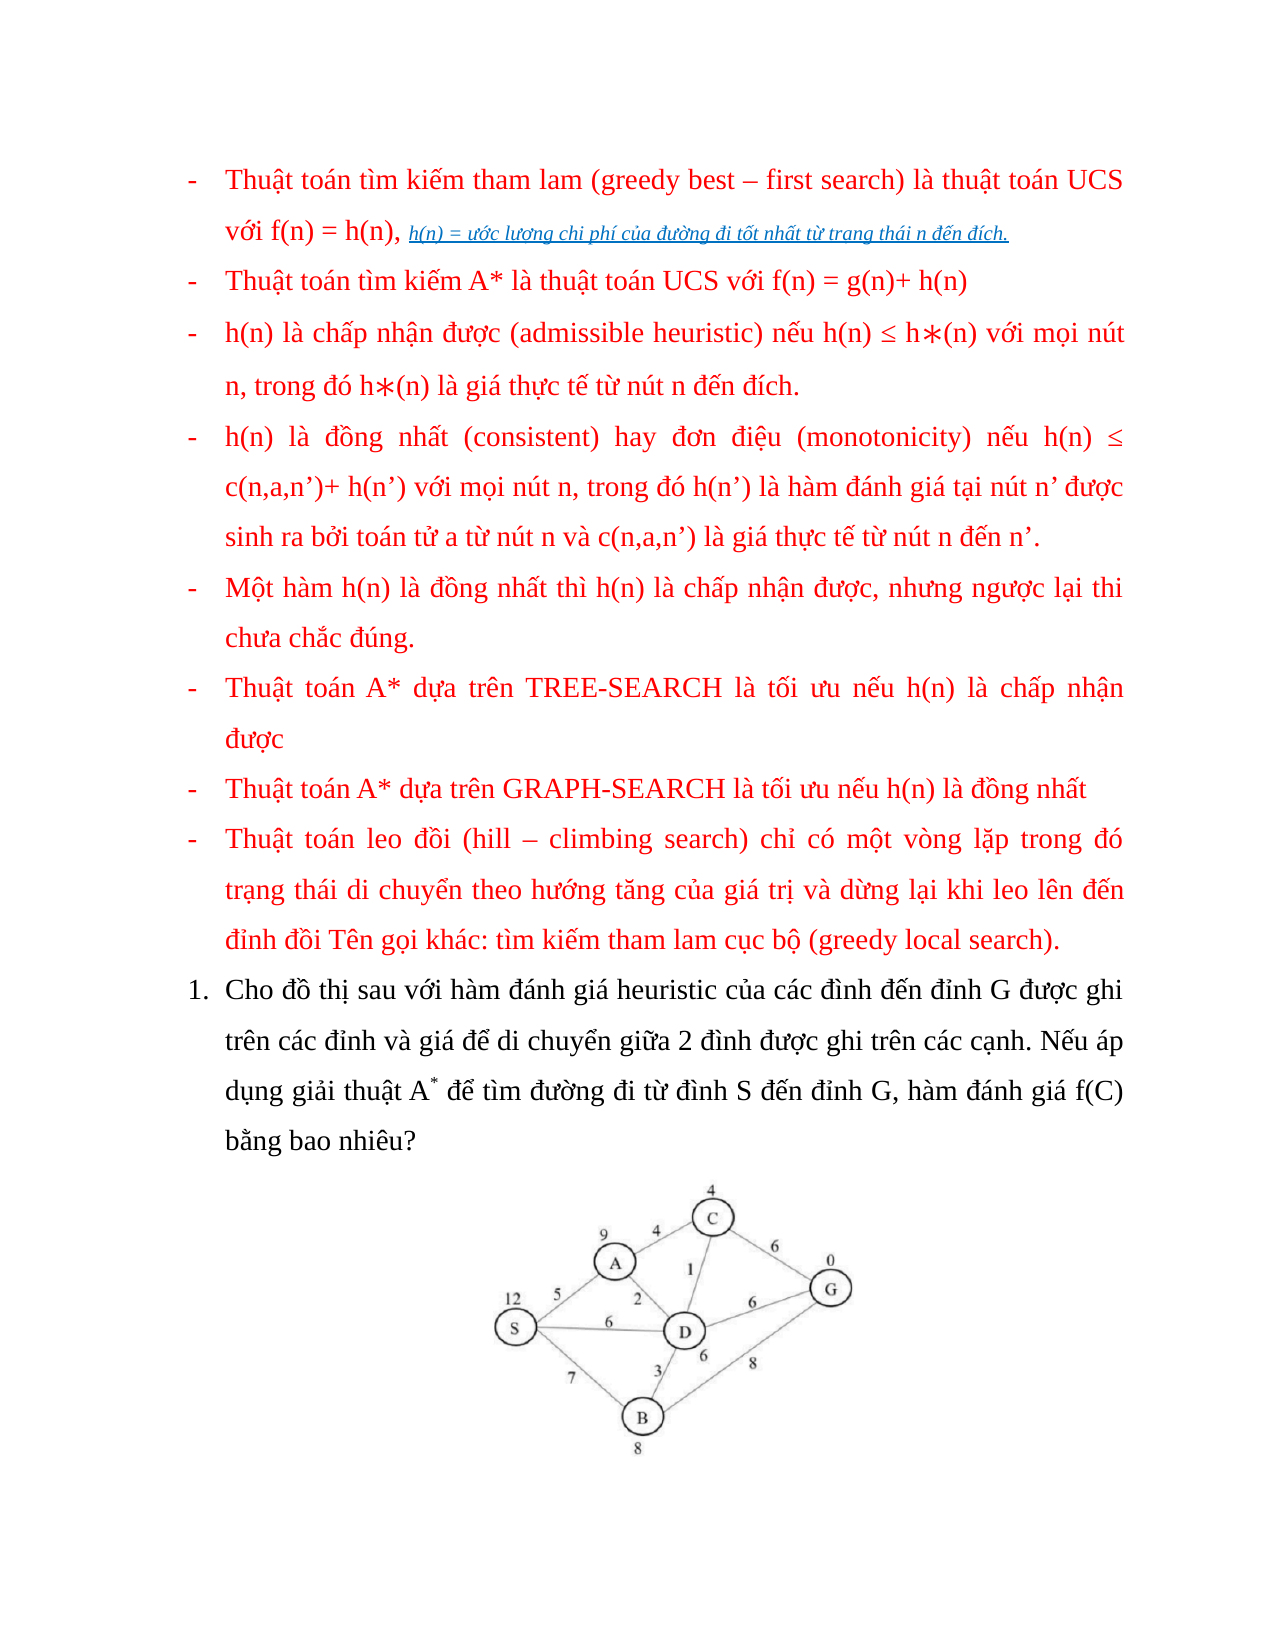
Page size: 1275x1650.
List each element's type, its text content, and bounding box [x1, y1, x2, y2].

picture [486, 1173, 864, 1463]
list Thuật toán leo đồi (hill – climbing search) chỉ có một vòng lặp trong đó trạng thái di chuyển theo hướng tăng của giá trị và dừng lại khi leo lên đến đỉnh đồi Tên gọi khác: tìm kiếm tham lam cục bộ (greedy local search). [187, 821, 1125, 956]
list Thuật toán tìm kiếm tham lam (greedy best – first search) là thuật toán UCS với f(n) = h(n), h(n) = ước lượng chi phí của đường đi tốt nhất từ trạng thái n đến đích. [187, 162, 1125, 246]
list h(n) là chấp nhận được (admissible heuristic) nếu h(n) ≤ h∗(n) với mọi nút n, trong đó h∗(n) là giá thực tế từ nút n đến đích. [187, 313, 1125, 401]
list h(n) là đồng nhất (consistent) hay đơn điệu (monotonicity) nếu h(n) ≤ c(n,a,n’)+ h(n’) với mọi nút n, trong đó h(n’) là hàm đánh giá tại nút n’ được sinh ra bởi toán tử a từ nút n và c(n,a,n’) là giá thực tế từ nút n đến n’. [187, 419, 1125, 553]
list Thuật toán tìm kiếm A* là thuật toán UCS với f(n) = g(n)+ h(n) [187, 263, 1125, 297]
list Cho đồ thị sau với hàm đánh giá heuristic của các đình đến đỉnh G được ghi trên các đỉnh và giá để di chuyển giữa 2 đình được ghi trên các cạnh. Nếu áp dụng giải thuật A* để tìm đường đi từ đình S đến đỉnh G, hàm đánh giá f(C) bằng bao nhiêu? [187, 972, 1125, 1157]
list Thuật toán A* dựa trên GRAPH-SEARCH là tối ưu nếu h(n) là đồng nhất [187, 771, 1125, 805]
list Một hàm h(n) là đồng nhất thì h(n) là chấp nhận được, nhưng ngược lại thi chưa chắc đúng. [187, 570, 1125, 654]
list Thuật toán A* dựa trên TREE-SEARCH là tối ưu nếu h(n) là chấp nhận được [187, 671, 1125, 754]
